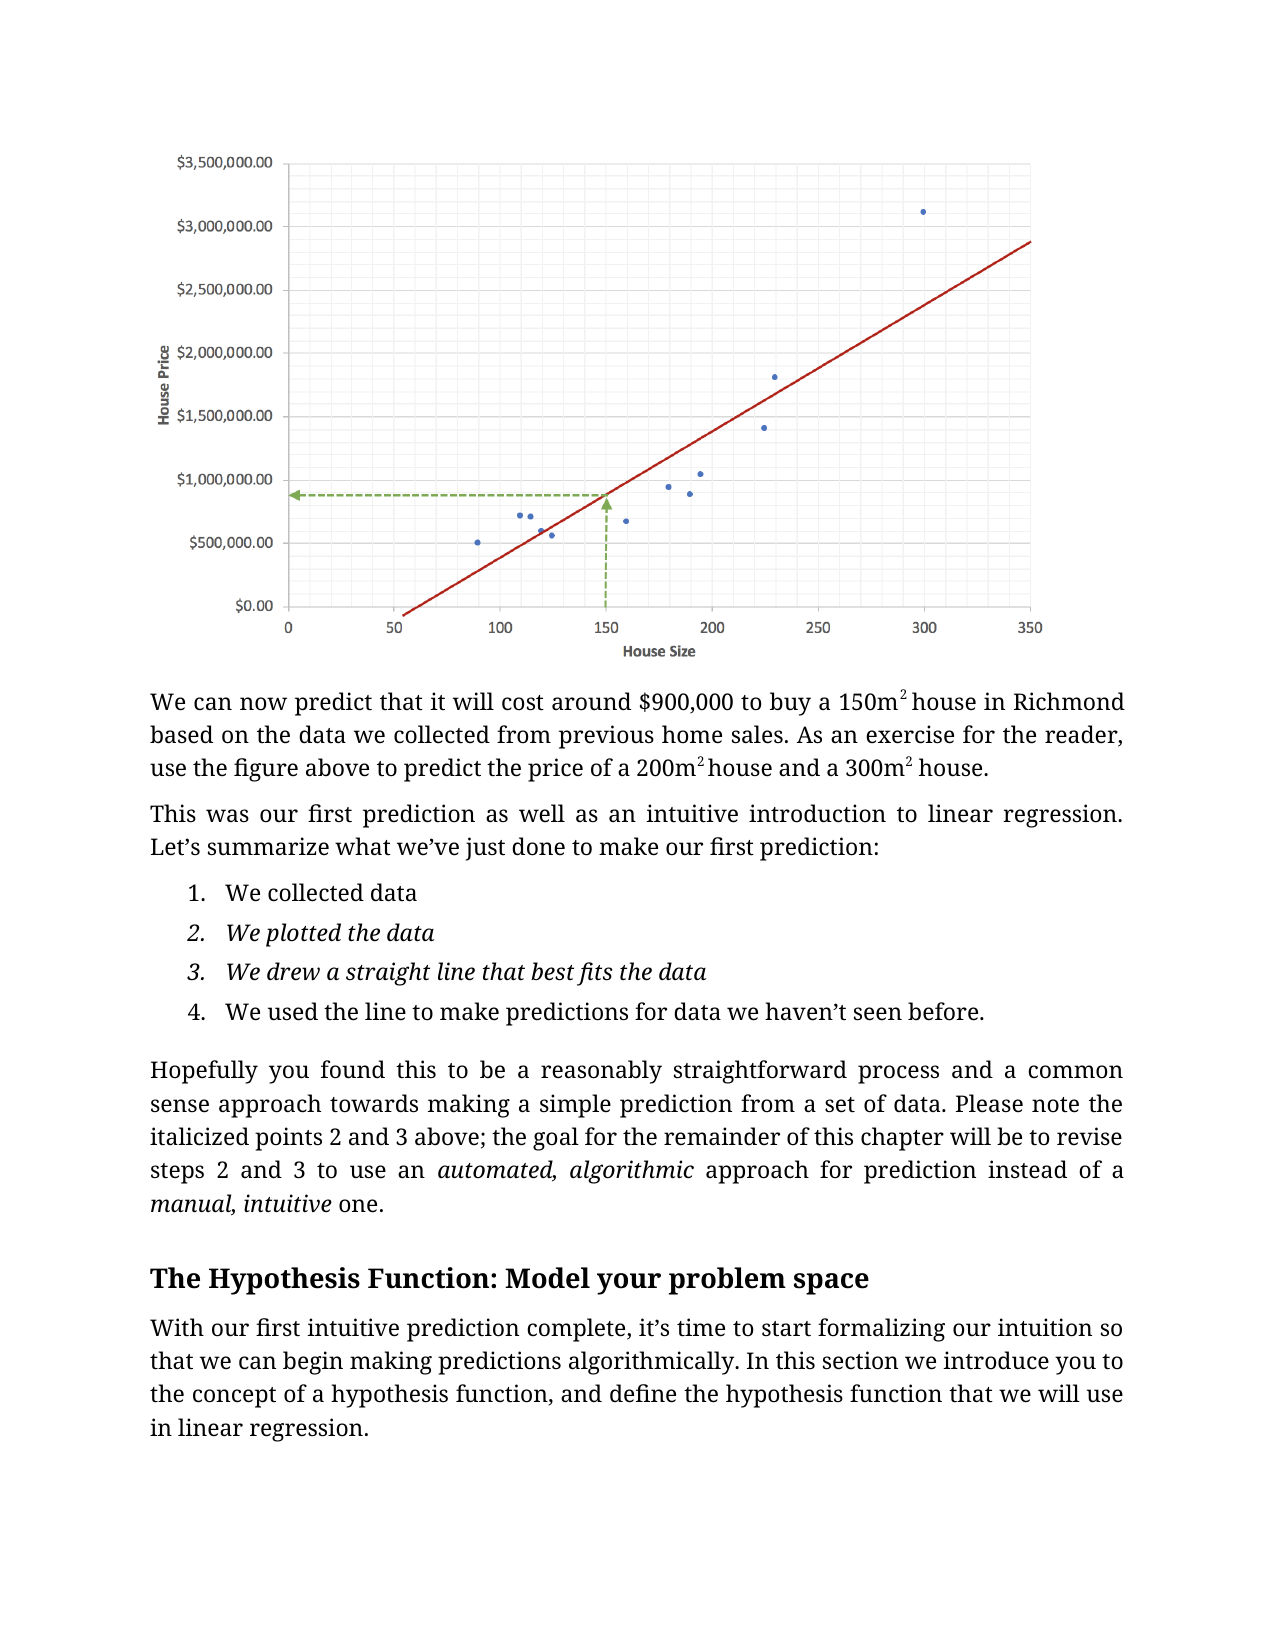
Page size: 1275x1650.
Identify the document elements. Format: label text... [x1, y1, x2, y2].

list We collected data [187, 875, 1125, 908]
list We used the line to make predictions for data we haven’t seen before. [187, 994, 1125, 1027]
list We drew a straight line that best fits the data [187, 954, 1125, 987]
subtitle The Hypothesis Function: Model your problem space [150, 1260, 1125, 1297]
text Hopefully you found this to be a reasonably straightforward process and a common sense approach towards making a simple prediction from a set of data. Please note the italicized points 2 and 3 above; the goal for the remainder of this chapter will be to revise steps 2 and 3 to use an automated, algorithmic approach for prediction instead of a manual, intuitive one. [150, 1052, 1125, 1219]
list We plotted the data [187, 914, 1125, 948]
text We can now predict that it will cost around $900,000 to buy a 150m2 house in Richmond based on the data we collected from previous home sales. As an exercise for the reader, use the figure above to predict the price of a 200m2 house and a 300m2 house. [150, 683, 1125, 783]
picture [150, 150, 1050, 671]
text This was our first prediction as well as an intuitive introduction to linear regression. Let’s summarize what we’ve just done to make our first prediction: [150, 796, 1125, 862]
text With our first intuitive prediction complete, it’s time to start formalizing our intuition so that we can begin making predictions algorithmically. In this section we introduce you to the concept of a hypothesis function, and define the hypothesis function that we will use in linear regression. [150, 1309, 1125, 1443]
